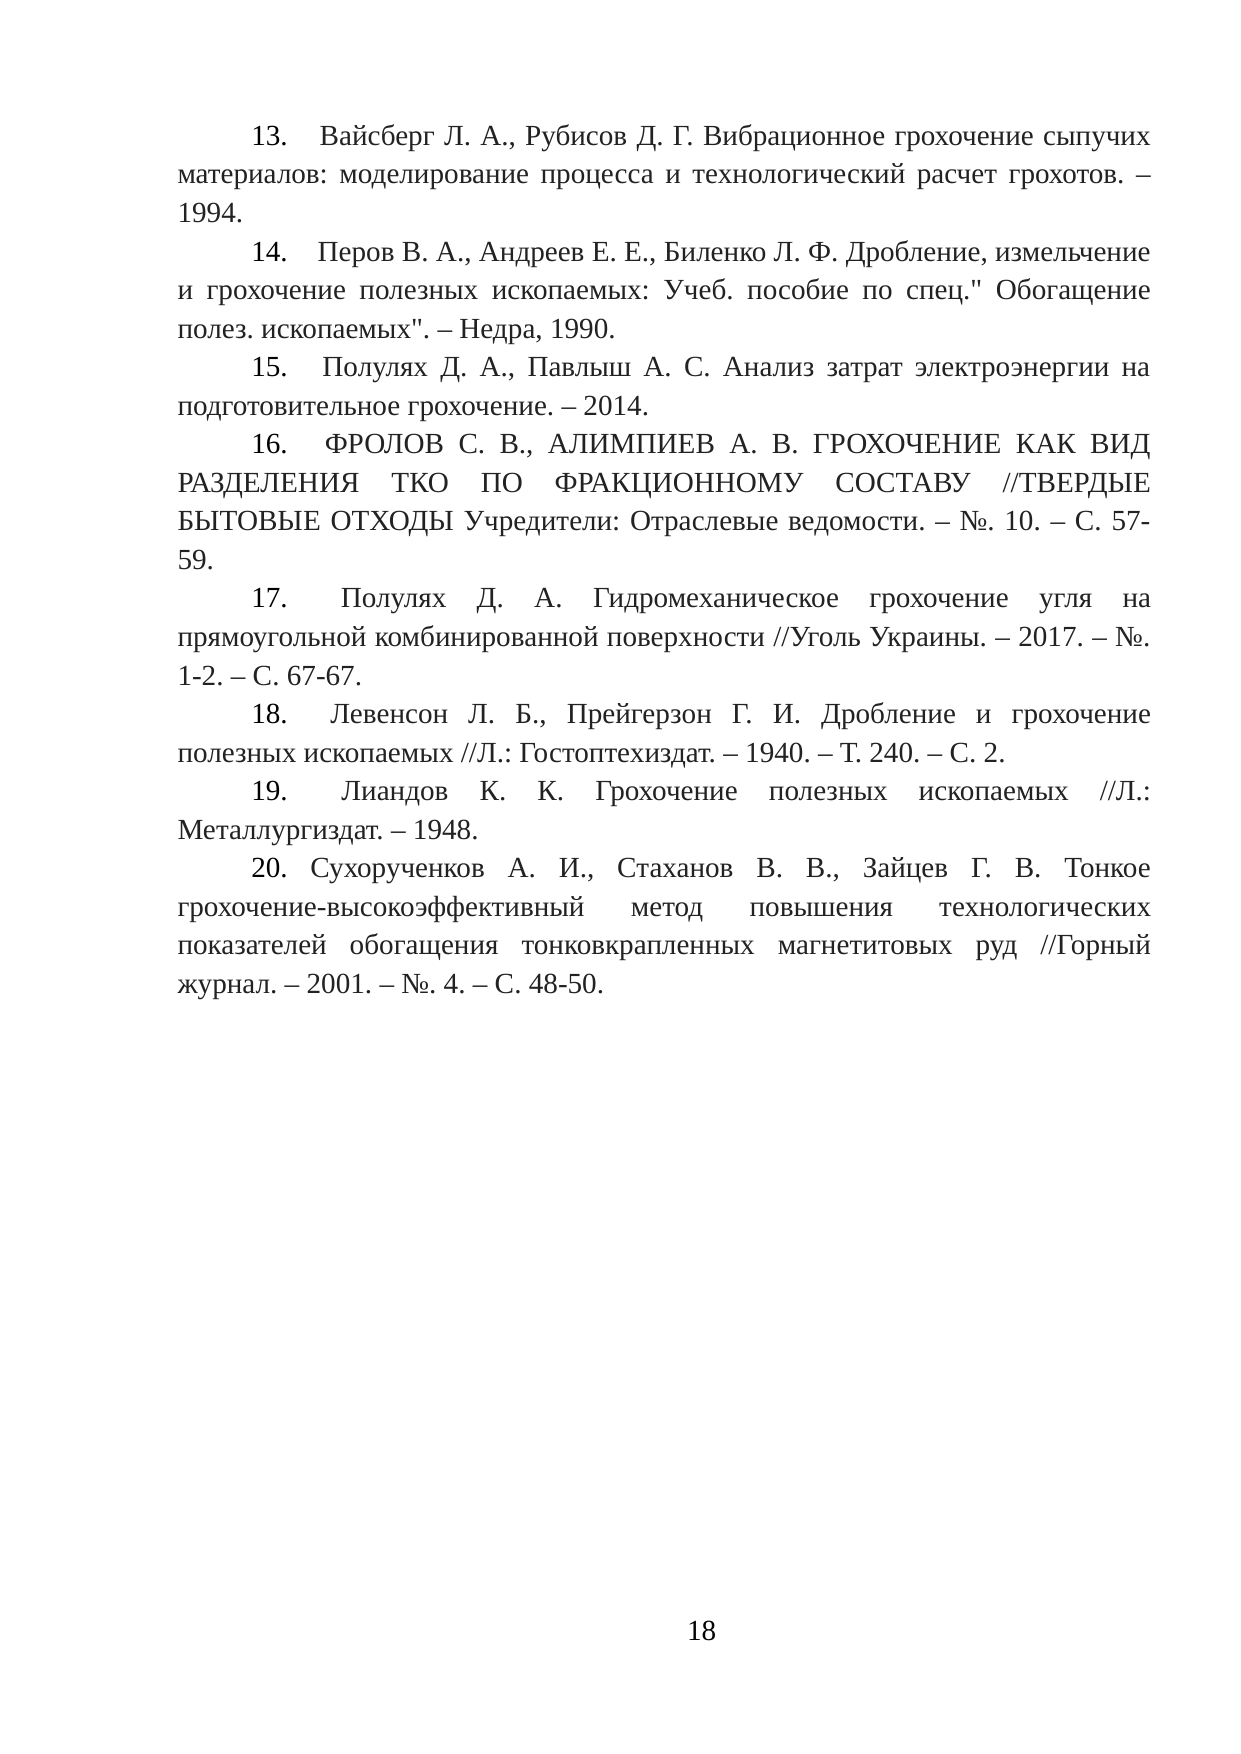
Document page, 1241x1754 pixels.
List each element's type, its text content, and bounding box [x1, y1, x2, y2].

list Полулях Д. А. Гидромеханическое грохочение угля на прямоугольной комбинированной поверхности //Уголь Украины. – 2017. – №. 1-2. – С. 67-67. [177, 581, 1152, 619]
list Вайсберг Л. А., Рубисов Д. Г. Вибрационное грохочение сыпучих материалов: моделирование процесса и технологический расчет грохотов. – 1994. [177, 118, 1152, 157]
list Сухорученков А. И., Стаханов В. В., Зайцев Г. В. Тонкое грохочение-высокоэффективный метод повышения технологических показателей обогащения тонковкрапленных магнетитовых руд //Горный журнал. – 2001. – №. 4. – С. 48-50. [177, 850, 1152, 889]
list Левенсон Л. Б., Прейгерзон Г. И. Дробление и грохочение полезных ископаемых //Л.: Гостоптехиздат. – 1940. – Т. 240. – С. 2. [177, 696, 1152, 768]
list Полулях Д. А., Павлыш А. С. Анализ затрат электроэнергии на подготовительное грохочение. – 2014. [177, 349, 1152, 421]
list ФРОЛОВ С. В., АЛИМПИЕВ А. В. ГРОХОЧЕНИЕ КАК ВИД РАЗДЕЛЕНИЯ ТКО ПО ФРАКЦИОННОМУ СОСТАВУ //ТВЕРДЫЕ БЫТОВЫЕ ОТХОДЫ Учредители: Отраслевые ведомости. – №. 10. – С. 57-59. [177, 537, 1152, 576]
list Перов В. А., Андреев Е. Е., Биленко Л. Ф. Дробление, измельчение и грохочение полезных ископаемых: Учеб. пособие по спец." Обогащение полез. ископаемых". – Недра, 1990. [177, 234, 1152, 272]
list Лиандов К. К. Грохочение полезных ископаемых //Л.: Металлургиздат. – 1948. [177, 773, 1152, 845]
list Сухорученков А. И., Стаханов В. В., Зайцев Г. В. Тонкое грохочение-высокоэффективный метод повышения технологических показателей обогащения тонковкрапленных магнетитовых руд //Горный журнал. – 2001. – №. 4. – С. 48-50. [177, 961, 1152, 999]
list Перов В. А., Андреев Е. Е., Биленко Л. Ф. Дробление, измельчение и грохочение полезных ископаемых: Учеб. пособие по спец." Обогащение полез. ископаемых". – Недра, 1990. [177, 306, 1152, 344]
list Полулях Д. А. Гидромеханическое грохочение угля на прямоугольной комбинированной поверхности //Уголь Украины. – 2017. – №. 1-2. – С. 67-67. [177, 653, 1152, 691]
list Вайсберг Л. А., Рубисов Д. Г. Вибрационное грохочение сыпучих материалов: моделирование процесса и технологический расчет грохотов. – 1994. [177, 190, 1152, 229]
list ФРОЛОВ С. В., АЛИМПИЕВ А. В. ГРОХОЧЕНИЕ КАК ВИД РАЗДЕЛЕНИЯ ТКО ПО ФРАКЦИОННОМУ СОСТАВУ //ТВЕРДЫЕ БЫТОВЫЕ ОТХОДЫ Учредители: Отраслевые ведомости. – №. 10. – С. 57-59. [177, 426, 1152, 465]
